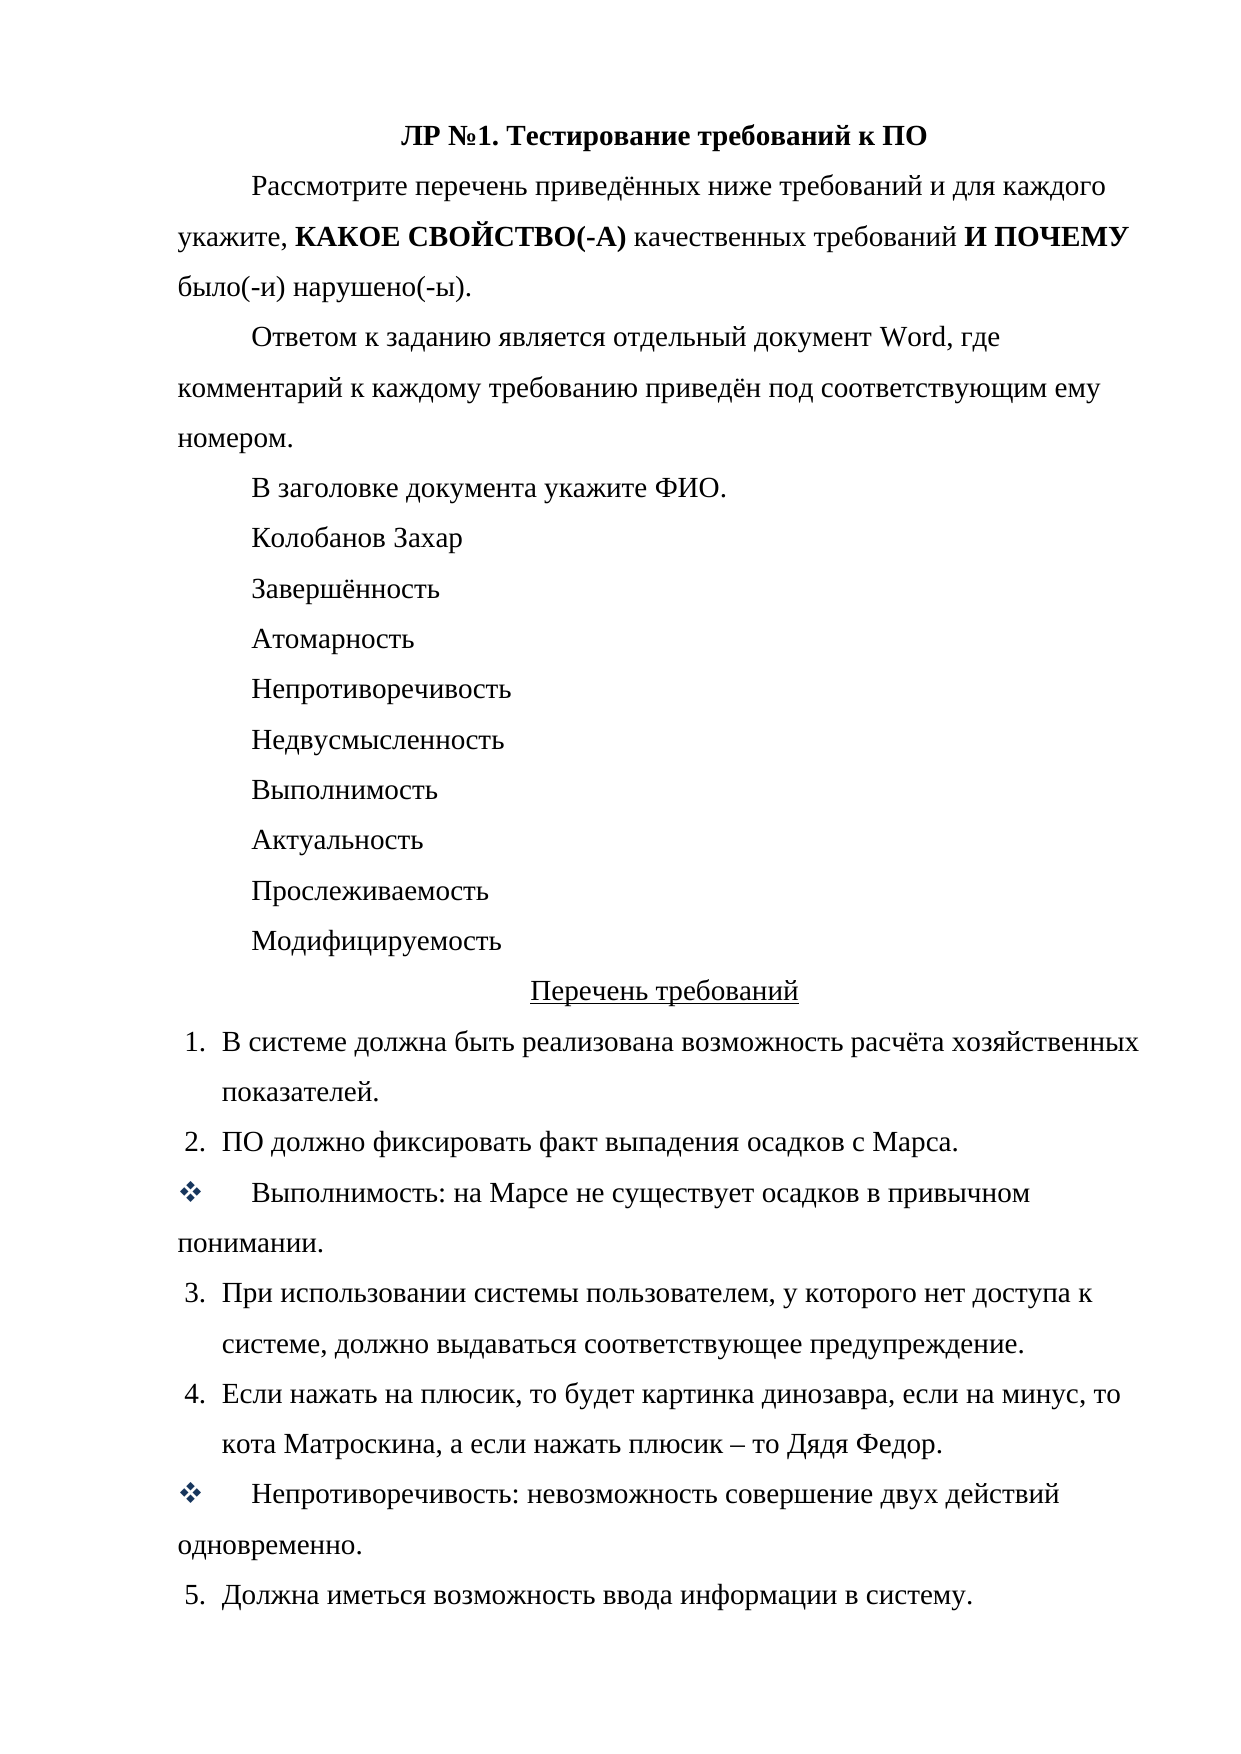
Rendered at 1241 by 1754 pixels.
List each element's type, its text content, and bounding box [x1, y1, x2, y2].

text Модифицируемость [177, 923, 1152, 957]
text ЛР №1. Тестирование требований к ПО [177, 118, 1152, 152]
list Если нажать на плюсик, то будет картинка динозавра, если на минус, то кота Матроскина, а если нажать плюсик – то Дядя Федор. [184, 1376, 1152, 1460]
list ПО должно фиксировать факт выпадения осадков с Марса. [184, 1124, 1152, 1158]
text Непротиворечивость [177, 672, 1152, 705]
text Колобанов Захар [177, 521, 1152, 554]
text Прослеживаемость [177, 873, 1152, 906]
list Выполнимость: на Марсе не существует осадков в привычном понимании. [177, 1175, 1152, 1259]
text Ответом к заданию является отдельный документ Word, где комментарий к каждому требованию приведён под соответствующим ему номером. [177, 319, 1152, 453]
text Рассмотрите перечень приведённых ниже требований и для каждого укажите, КАКОЕ СВОЙСТВО(-А) качественных требований И ПОЧЕМУ было(-и) нарушено(-ы). [177, 168, 1152, 303]
list Непротиворечивость: невозможность совершение двух действий одновременно. [177, 1477, 1152, 1561]
list При использовании системы пользователем, у которого нет доступа к системе, должно выдаваться соответствующее предупреждение. [184, 1275, 1152, 1359]
text Атомарность [177, 621, 1152, 655]
list В системе должна быть реализована возможность расчёта хозяйственных показателей. [184, 1024, 1152, 1108]
text Завершённость [177, 571, 1152, 604]
text В заголовке документа укажите ФИО. [177, 470, 1152, 504]
text Актуальность [177, 822, 1152, 856]
text Недвусмысленность [177, 722, 1152, 755]
list Должна иметься возможность ввода информации в систему. [184, 1577, 1152, 1611]
text Перечень требований [177, 973, 1152, 1007]
text Выполнимость [177, 772, 1152, 806]
